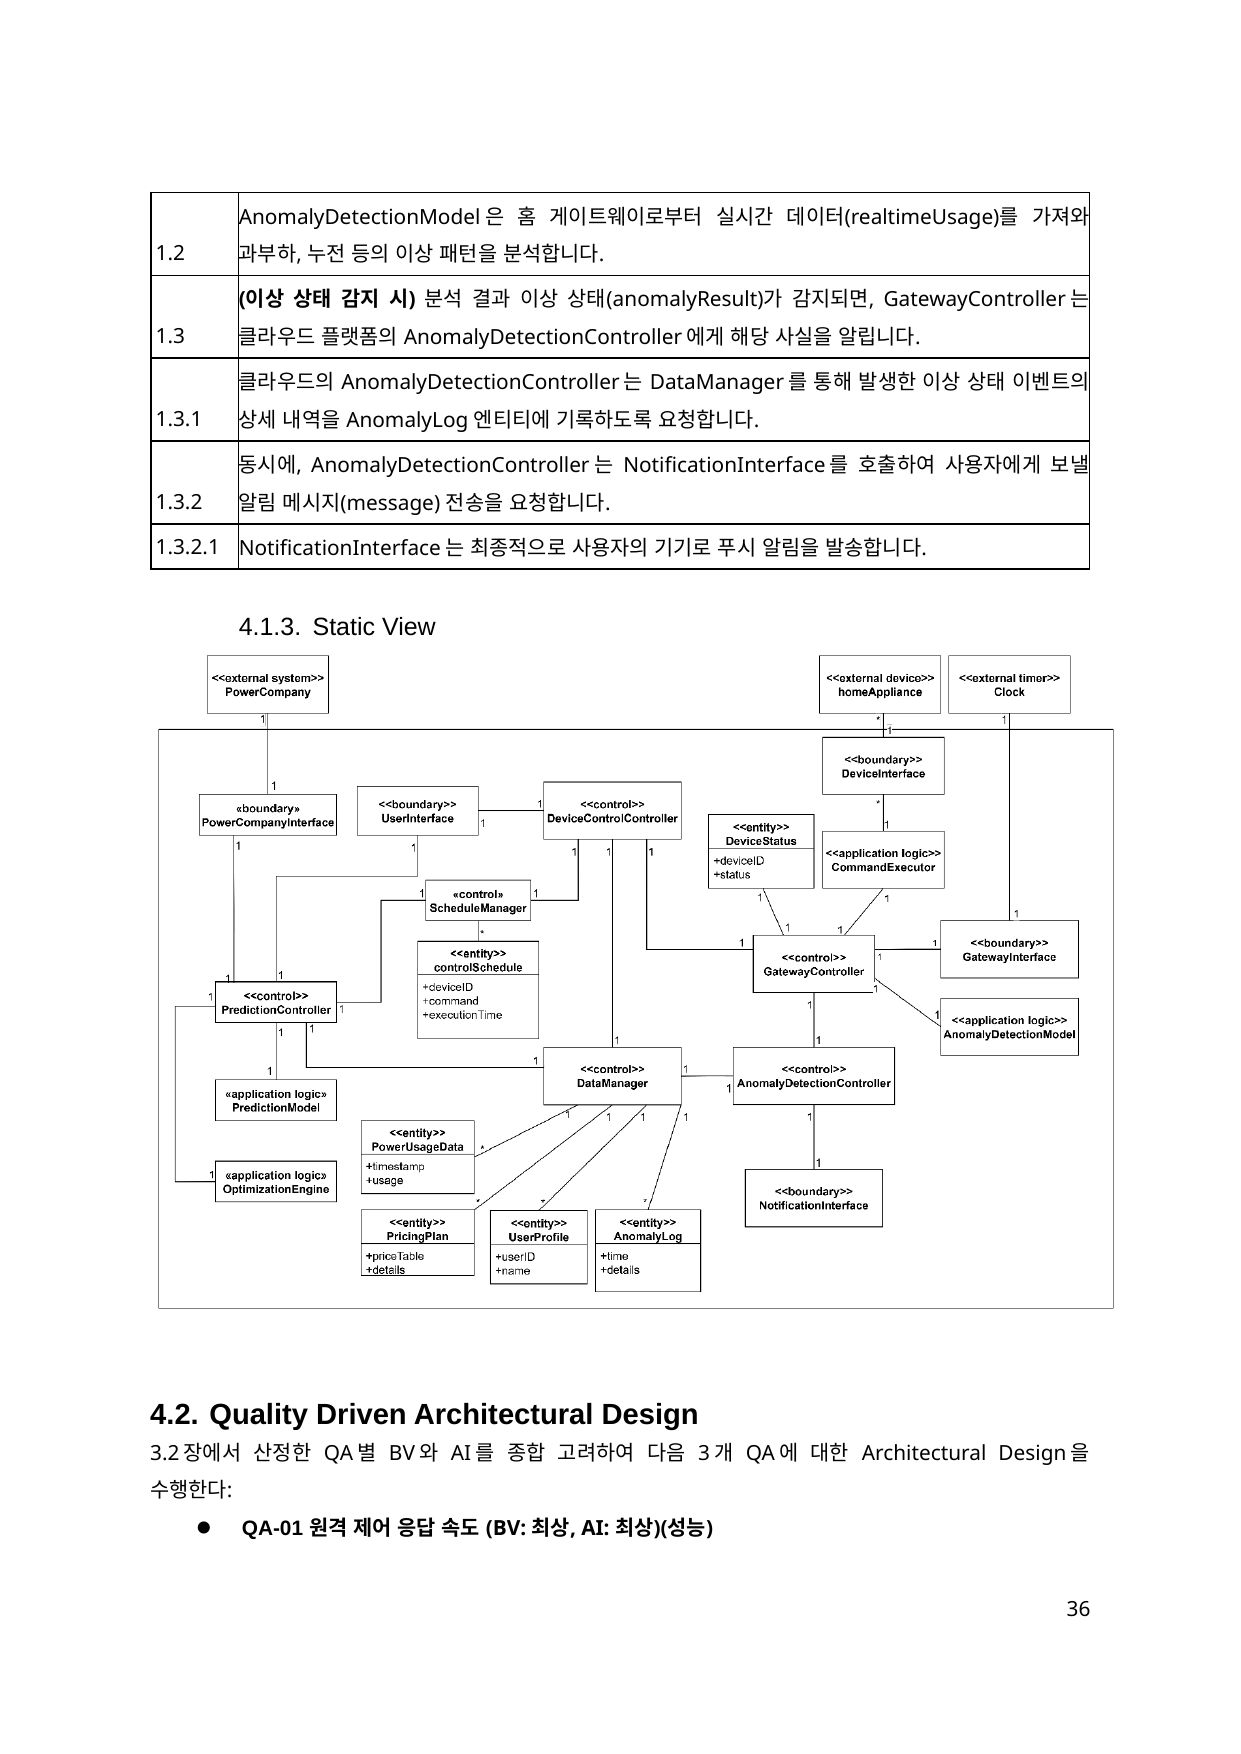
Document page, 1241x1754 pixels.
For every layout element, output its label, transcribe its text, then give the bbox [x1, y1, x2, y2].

table_cell 동시에, AnomalyDetectionController는 NotificationInterface를 호출하여 사용자에게 보낼 알림 메시지(message) 전송을 요청합니다. [239, 442, 1089, 523]
picture [150, 648, 1122, 1317]
text 3.2장에서 산정한 QA별 BV와 AI를 종합 고려하여 다음 3개 QA에 대한 Architectural Design을 수행한다: [150, 1432, 1090, 1507]
table_cell AnomalyDetectionModel은 홈 게이트웨이로부터 실시간 데이터(realtimeUsage)를 가져와 과부하, 누전 등의 이상 패턴을 분석합니다. [239, 193, 1089, 274]
table_cell 1.3.2 [152, 442, 238, 523]
table_cell 1.3 [152, 276, 238, 357]
table_cell 1.3.1 [152, 359, 238, 440]
table_cell (이상 상태 감지 시) 분석 결과 이상 상태(anomalyResult)가 감지되면, GatewayController는 클라우드 플랫폼의 AnomalyDetectionController에게 해당 사실을 알립니다. [239, 276, 1089, 357]
table_cell 1.3.2.1 [152, 525, 238, 568]
list QA-01 원격 제어 응답 속도 (BV: 최상, AI: 최상)(성능) [196, 1507, 1090, 1545]
subtitle Static View [238, 607, 1090, 645]
table_cell NotificationInterface는 최종적으로 사용자의 기기로 푸시 알림을 발송합니다. [239, 525, 1089, 568]
table_cell 1.2 [152, 193, 238, 274]
subtitle Quality Driven Architectural Design [150, 1395, 1090, 1432]
table_cell 클라우드의 AnomalyDetectionController는 DataManager를 통해 발생한 이상 상태 이벤트의 상세 내역을 AnomalyLog 엔티티에 기록하도록 요청합니다. [239, 359, 1089, 440]
